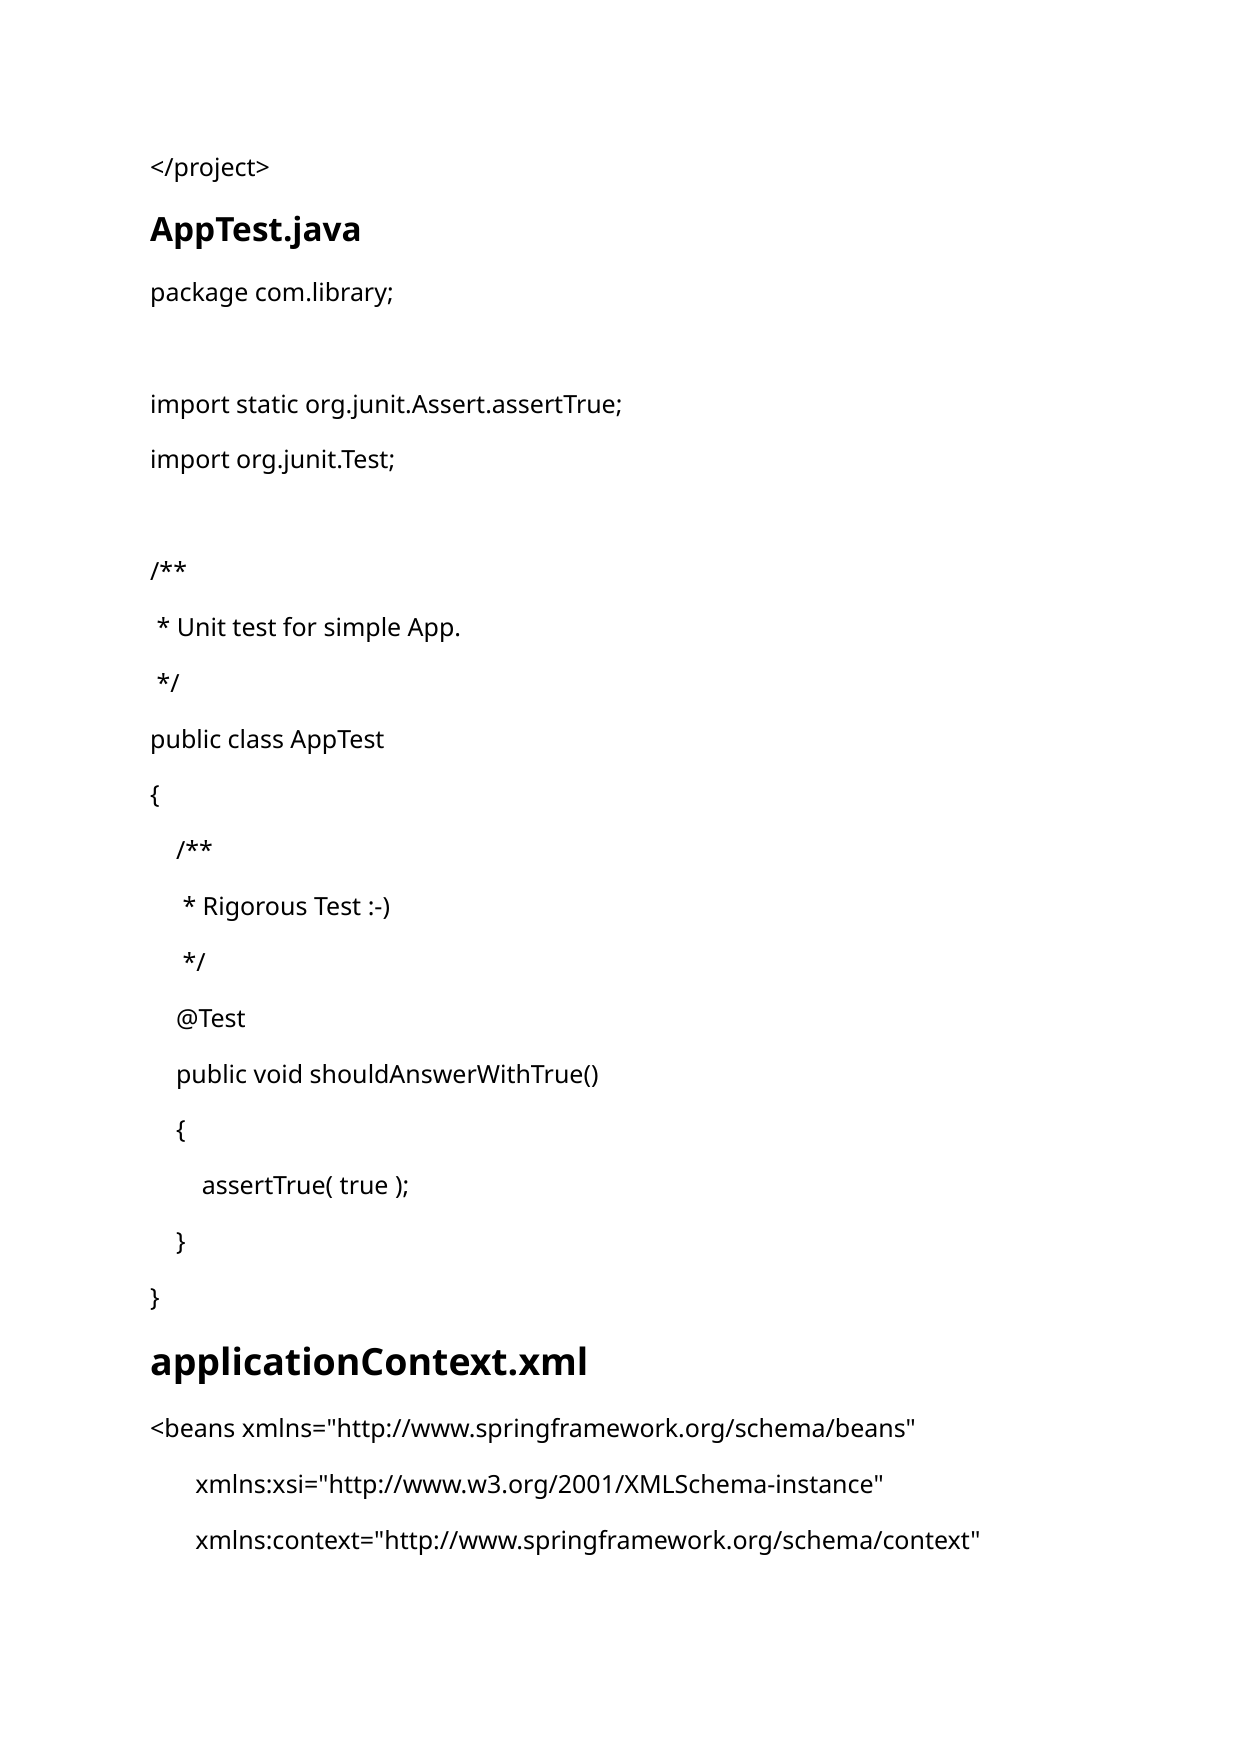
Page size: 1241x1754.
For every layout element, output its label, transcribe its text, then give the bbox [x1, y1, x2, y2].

text public void shouldAnswerWithTrue() [150, 1056, 1090, 1090]
text } [150, 1224, 1090, 1258]
text public class AppTest [150, 721, 1090, 755]
text { [150, 1112, 1090, 1146]
text assertTrue( true ); [150, 1168, 1090, 1202]
text xmlns:context="http://www.springframework.org/schema/context" [150, 1522, 1090, 1557]
text /** [150, 833, 1090, 867]
text * Unit test for simple App. [150, 610, 1090, 644]
text applicationContext.xml [150, 1336, 1090, 1387]
text import org.junit.Test; [150, 442, 1090, 476]
text * Rigorous Test :-) [150, 889, 1090, 923]
text } [150, 1280, 1090, 1314]
text /** [150, 554, 1090, 588]
text */ [150, 945, 1090, 979]
text { [150, 777, 1090, 811]
text import static org.junit.Assert.assertTrue; [150, 386, 1090, 420]
text package com.library; [150, 275, 1090, 309]
text */ [150, 666, 1090, 699]
text </project> [150, 150, 1090, 184]
text <beans xmlns="http://www.springframework.org/schema/beans" [150, 1411, 1090, 1445]
text xmlns:xsi="http://www.w3.org/2001/XMLSchema-instance" [150, 1467, 1090, 1501]
text @Test [150, 1001, 1090, 1034]
text AppTest.java [150, 206, 1090, 251]
